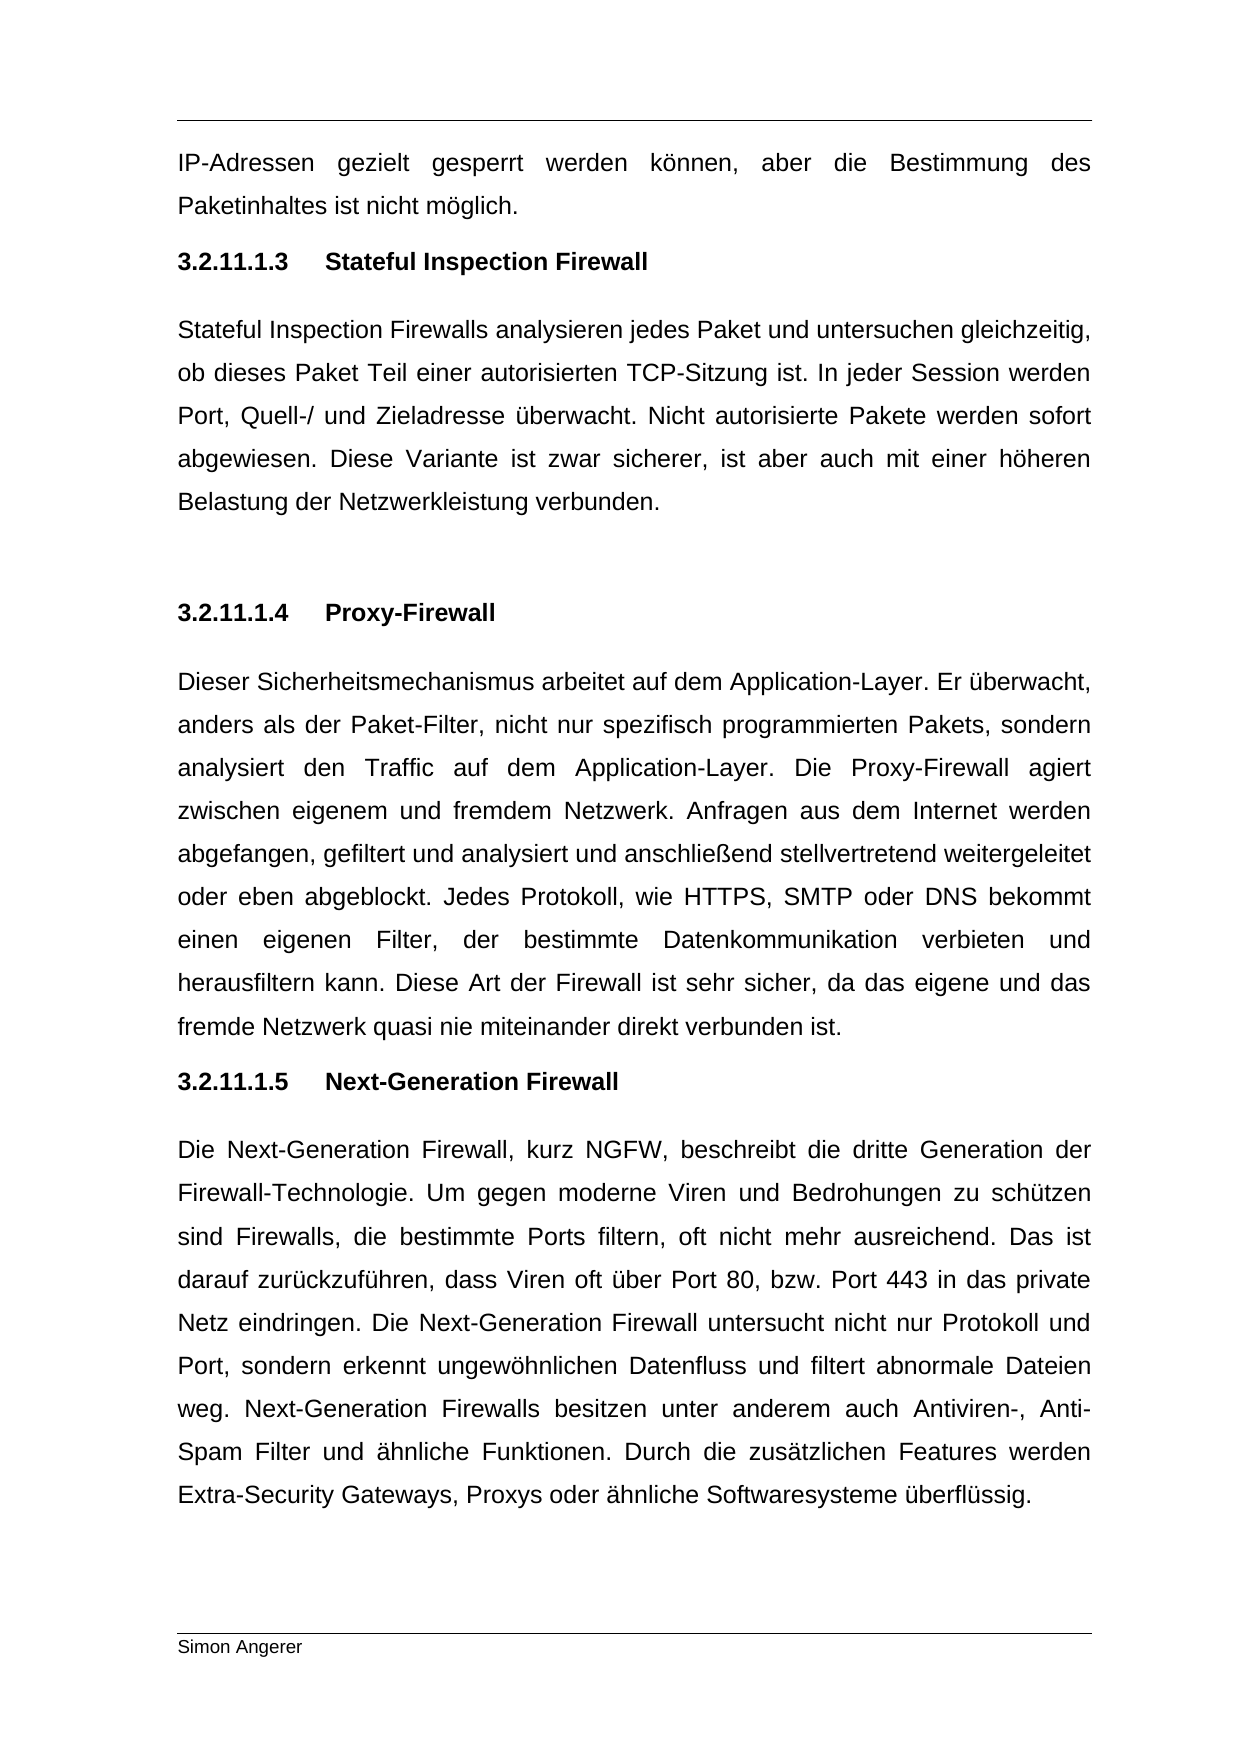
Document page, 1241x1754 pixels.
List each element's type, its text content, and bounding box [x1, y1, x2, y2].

text Stateful Inspection Firewalls analysieren jedes Paket und untersuchen gleichzeitig, ob dieses Paket Teil einer autorisierten TCP-Sitzung ist. In jeder Session werden Port, Quell-/ und Zieladresse überwacht. Nicht autorisierte Pakete werden sofort abgewiesen. Diese Variante ist zwar sicherer, ist aber auch mit einer höheren Belastung der Netzwerkleistung verbunden. [177, 314, 1092, 516]
subtitle Next-Generation Firewall [177, 1067, 1092, 1096]
subtitle Proxy-Firewall [177, 598, 1092, 627]
subtitle Stateful Inspection Firewall [177, 246, 1092, 275]
text Die Next-Generation Firewall, kurz NGFW, beschreibt die dritte Generation der Firewall-Technologie. Um gegen moderne Viren und Bedrohungen zu schützen sind Firewalls, die bestimmte Ports filtern, oft nicht mehr ausreichend. Das ist darauf zurückzuführen, dass Viren oft über Port 80, bzw. Port 443 in das private Netz eindringen. Die Next-Generation Firewall untersucht nicht nur Protokoll und Port, sondern erkennt ungewöhnlichen Datenfluss und filtert abnormale Dateien weg. Next-Generation Firewalls besitzen unter anderem auch Antiviren-, Anti-Spam Filter und ähnliche Funktionen. Durch die zusätzlichen Features werden Extra-Security Gateways, Proxys oder ähnliche Softwaresysteme überflüssig. [177, 1135, 1092, 1509]
text Dieser Sicherheitsmechanismus arbeitet auf dem Application-Layer. Er überwacht, anders als der Paket-Filter, nicht nur spezifisch programmierten Pakets, sondern analysiert den Traffic auf dem Application-Layer. Die Proxy-Firewall agiert zwischen eigenem und fremdem Netzwerk. Anfragen aus dem Internet werden abgefangen, gefiltert und analysiert und anschließend stellvertretend weitergeleitet oder eben abgeblockt. Jedes Protokoll, wie HTTPS, SMTP oder DNS bekommt einen eigenen Filter, der bestimmte Datenkommunikation verbieten und herausfiltern kann. Diese Art der Firewall ist sehr sicher, da das eigene und das fremde Netzwerk quasi nie miteinander direkt verbunden ist. [177, 666, 1092, 1040]
